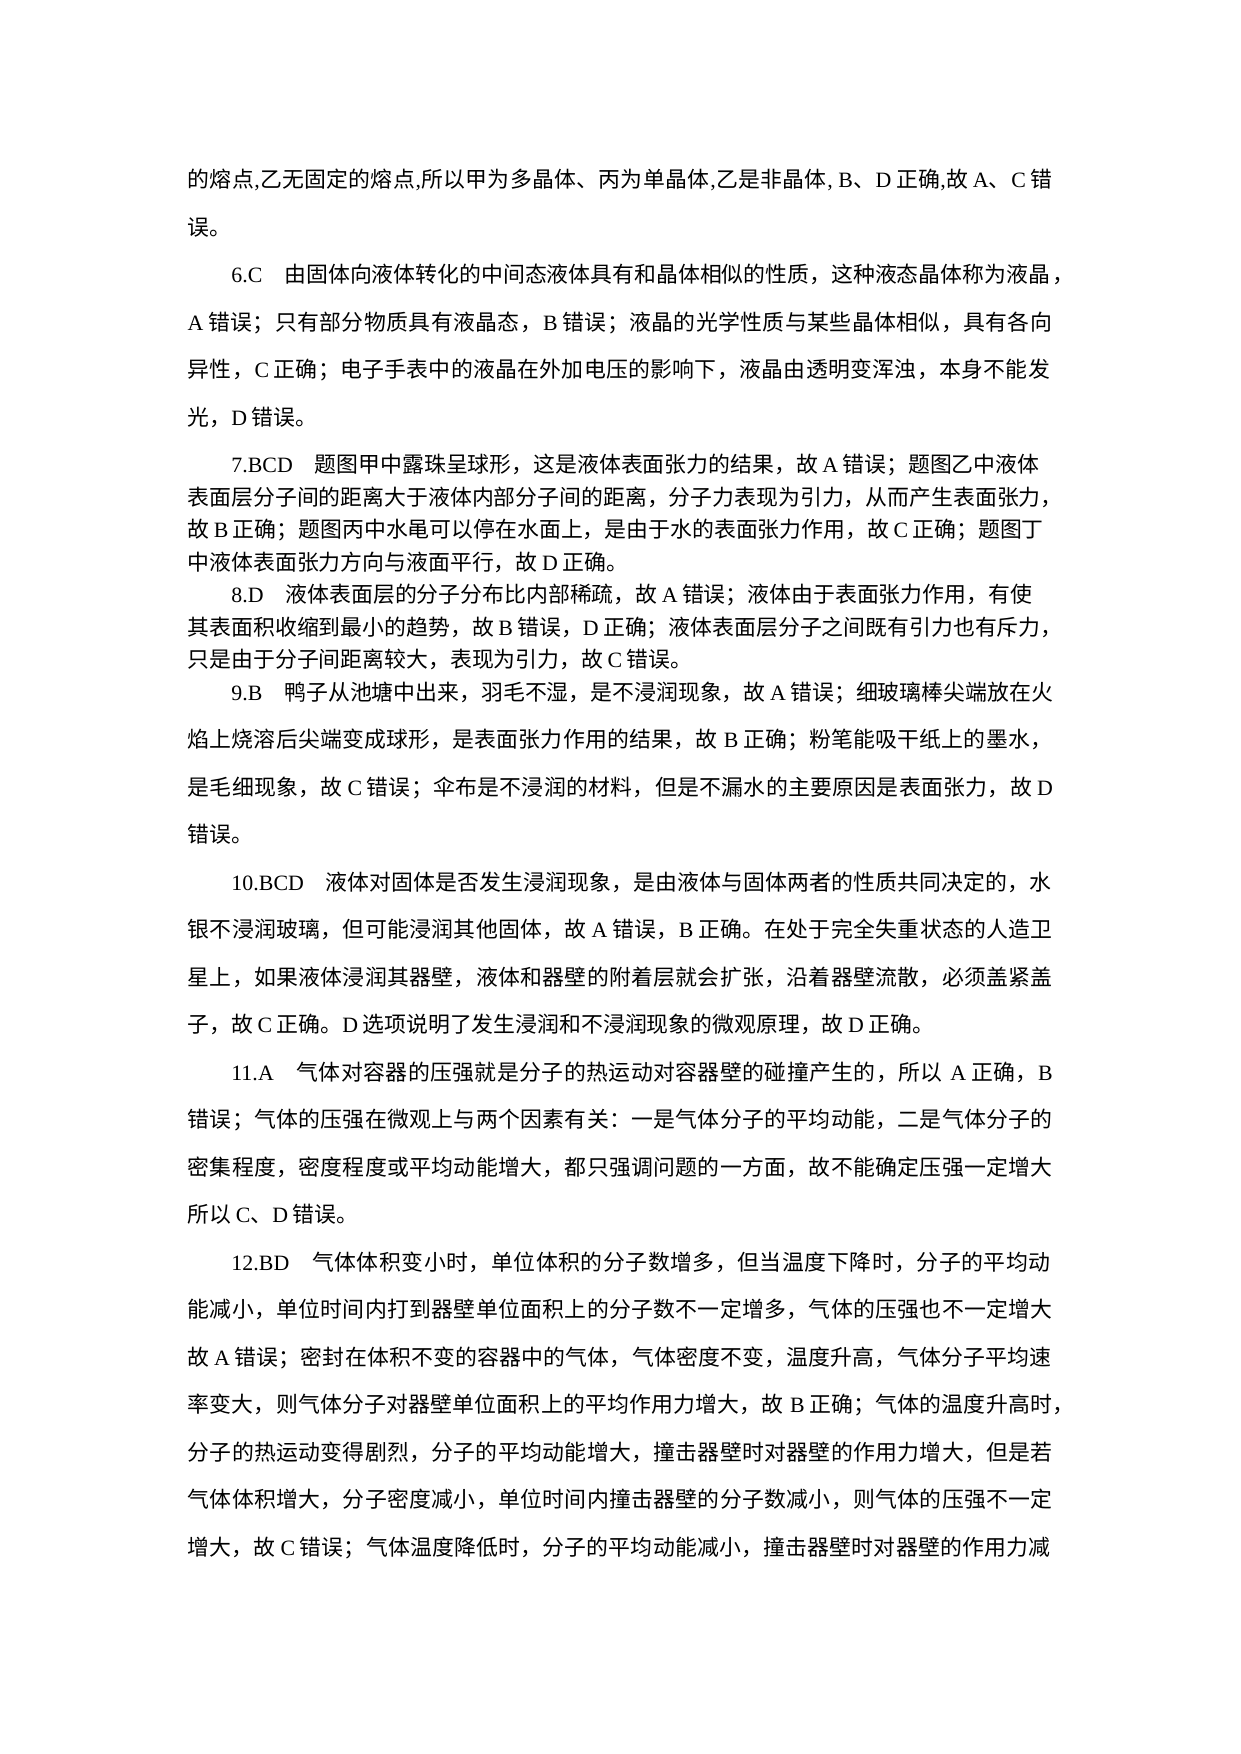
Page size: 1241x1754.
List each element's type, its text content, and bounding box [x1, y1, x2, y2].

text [187, 1244, 1053, 1561]
text 8.D 液体表面层的分子分布比内部稀疏，故A错误；液体由于表面张力作用，有使其表面积收缩到最小的趋势，故B错误，D正确；液体表面层分子之间既有引力也有斥力，只是由于分子间距离较大，表现为引力，故C错误。 [187, 577, 1053, 674]
text 6.C 由固体向液体转化的中间态液体具有和晶体相似的性质，这种液态晶体称为液晶，A错误；只有部分物质具有液晶态，B错误；液晶的光学性质与某些晶体相似，具有各向异性，C正确；电子手表中的液晶在外加电压的影响下，液晶由透明变浑浊，本身不能发光，D错误。 [187, 257, 1053, 431]
text 11.A 气体对容器的压强就是分子的热运动对容器壁的碰撞产生的，所以A正确，B错误；气体的压强在微观上与两个因素有关：一是气体分子的平均动能，二是气体分子的密集程度，密度程度或平均动能增大，都只强调问题的一方面，故不能确定压强一定增大，所以C、D错误。 [187, 1054, 1053, 1229]
text 10.BCD 液体对固体是否发生浸润现象，是由液体与固体两者的性质共同决定的，水银不浸润玻璃，但可能浸润其他固体，故A错误，B正确。在处于完全失重状态的人造卫星上，如果液体浸润其器壁，液体和器壁的附着层就会扩张，沿着器壁流散，必须盖紧盖子，故C正确。D选项说明了发生浸润和不浸润现象的微观原理，故D正确。 [187, 864, 1053, 1039]
text 7.BCD 题图甲中露珠呈球形，这是液体表面张力的结果，故A错误；题图乙中液体表面层分子间的距离大于液体内部分子间的距离，分子力表现为引力，从而产生表面张力，故B正确；题图丙中水黾可以停在水面上，是由于水的表面张力作用，故C正确；题图丁中液体表面张力方向与液面平行，故D正确。 [187, 447, 1053, 577]
text 9.B 鸭子从池塘中出来，羽毛不湿，是不浸润现象，故A错误；细玻璃棒尖端放在火焰上烧溶后尖端变成球形，是表面张力作用的结果，故B正确；粉笔能吸干纸上的墨水，是毛细现象，故C错误；伞布是不浸润的材料，但是不漏水的主要原因是表面张力，故D错误。 [187, 674, 1053, 849]
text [187, 162, 1053, 241]
